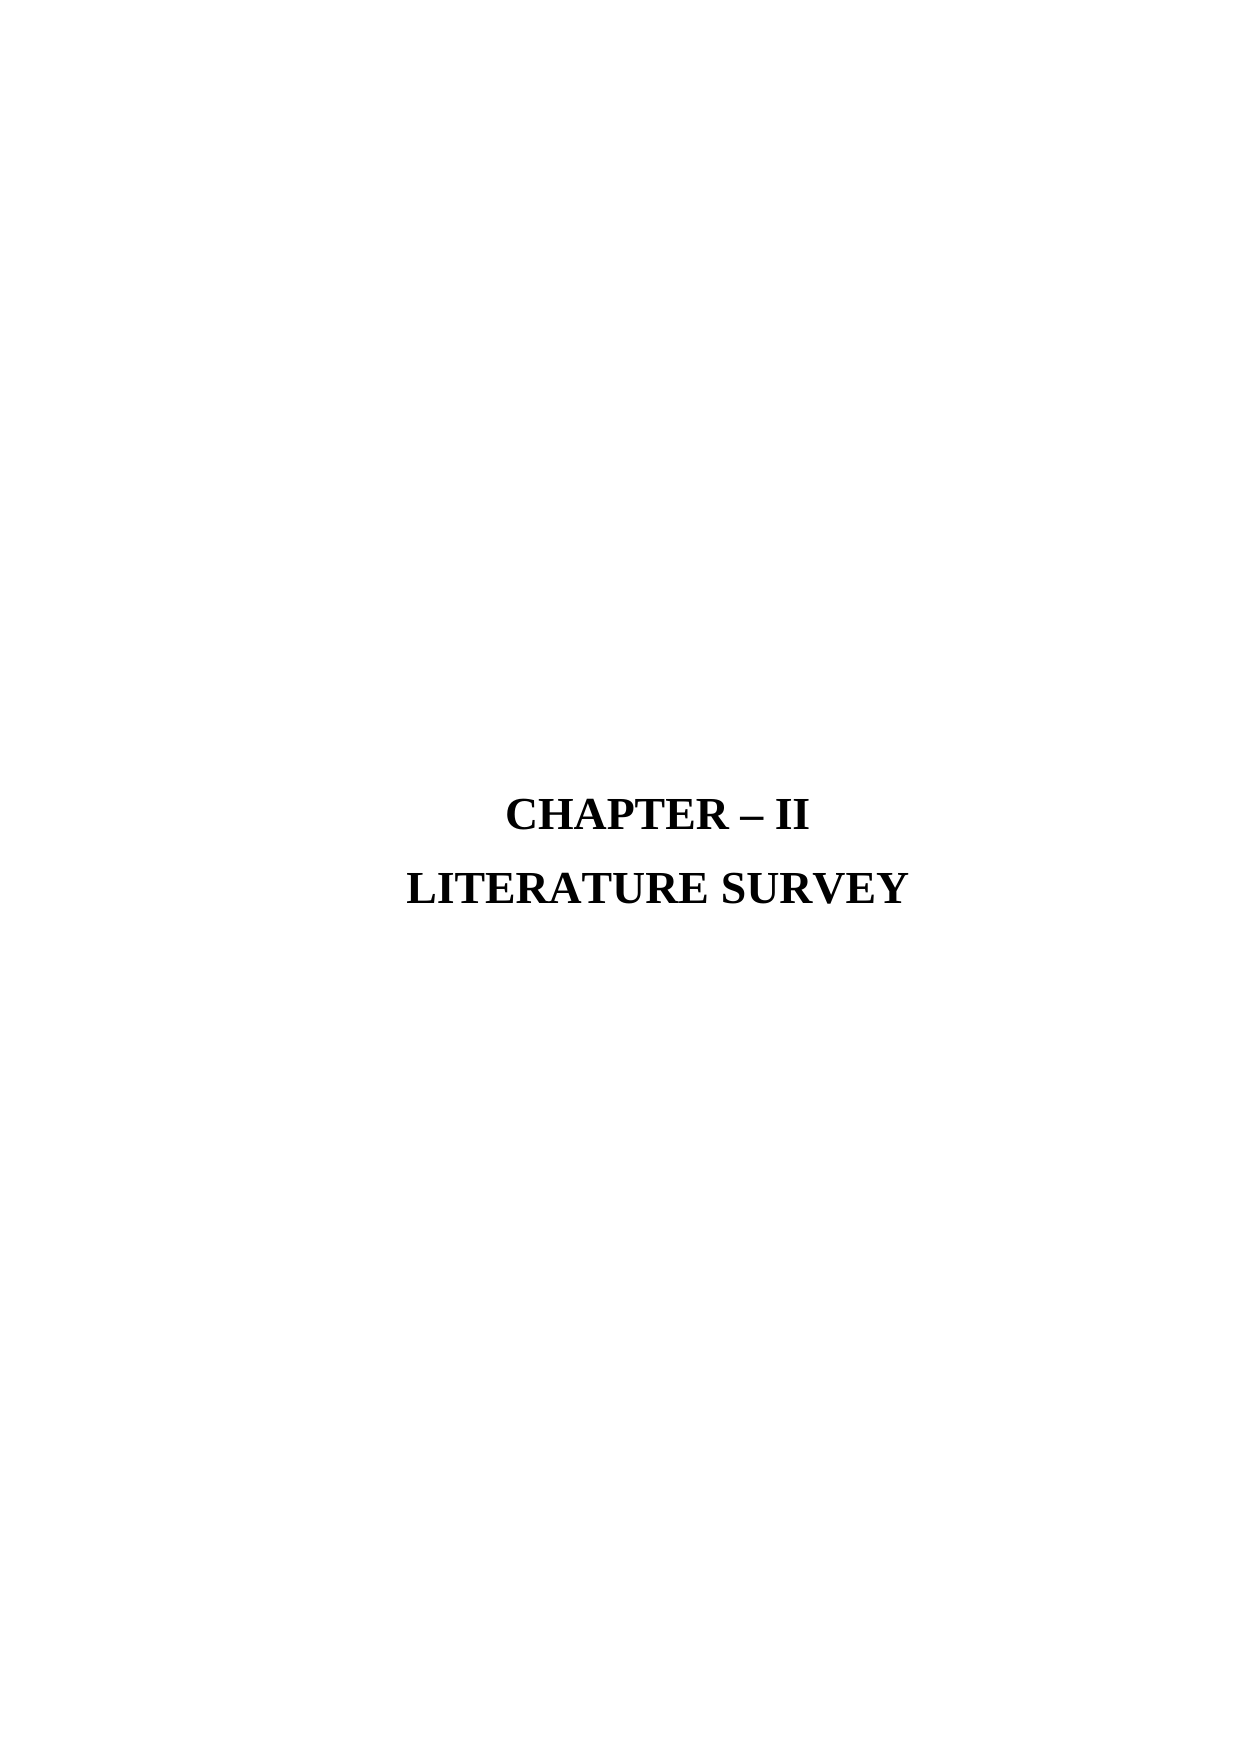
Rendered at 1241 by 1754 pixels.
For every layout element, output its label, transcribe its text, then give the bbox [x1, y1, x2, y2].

subtitle CHAPTER – II LITERATURE SURVEY [406, 786, 1005, 913]
